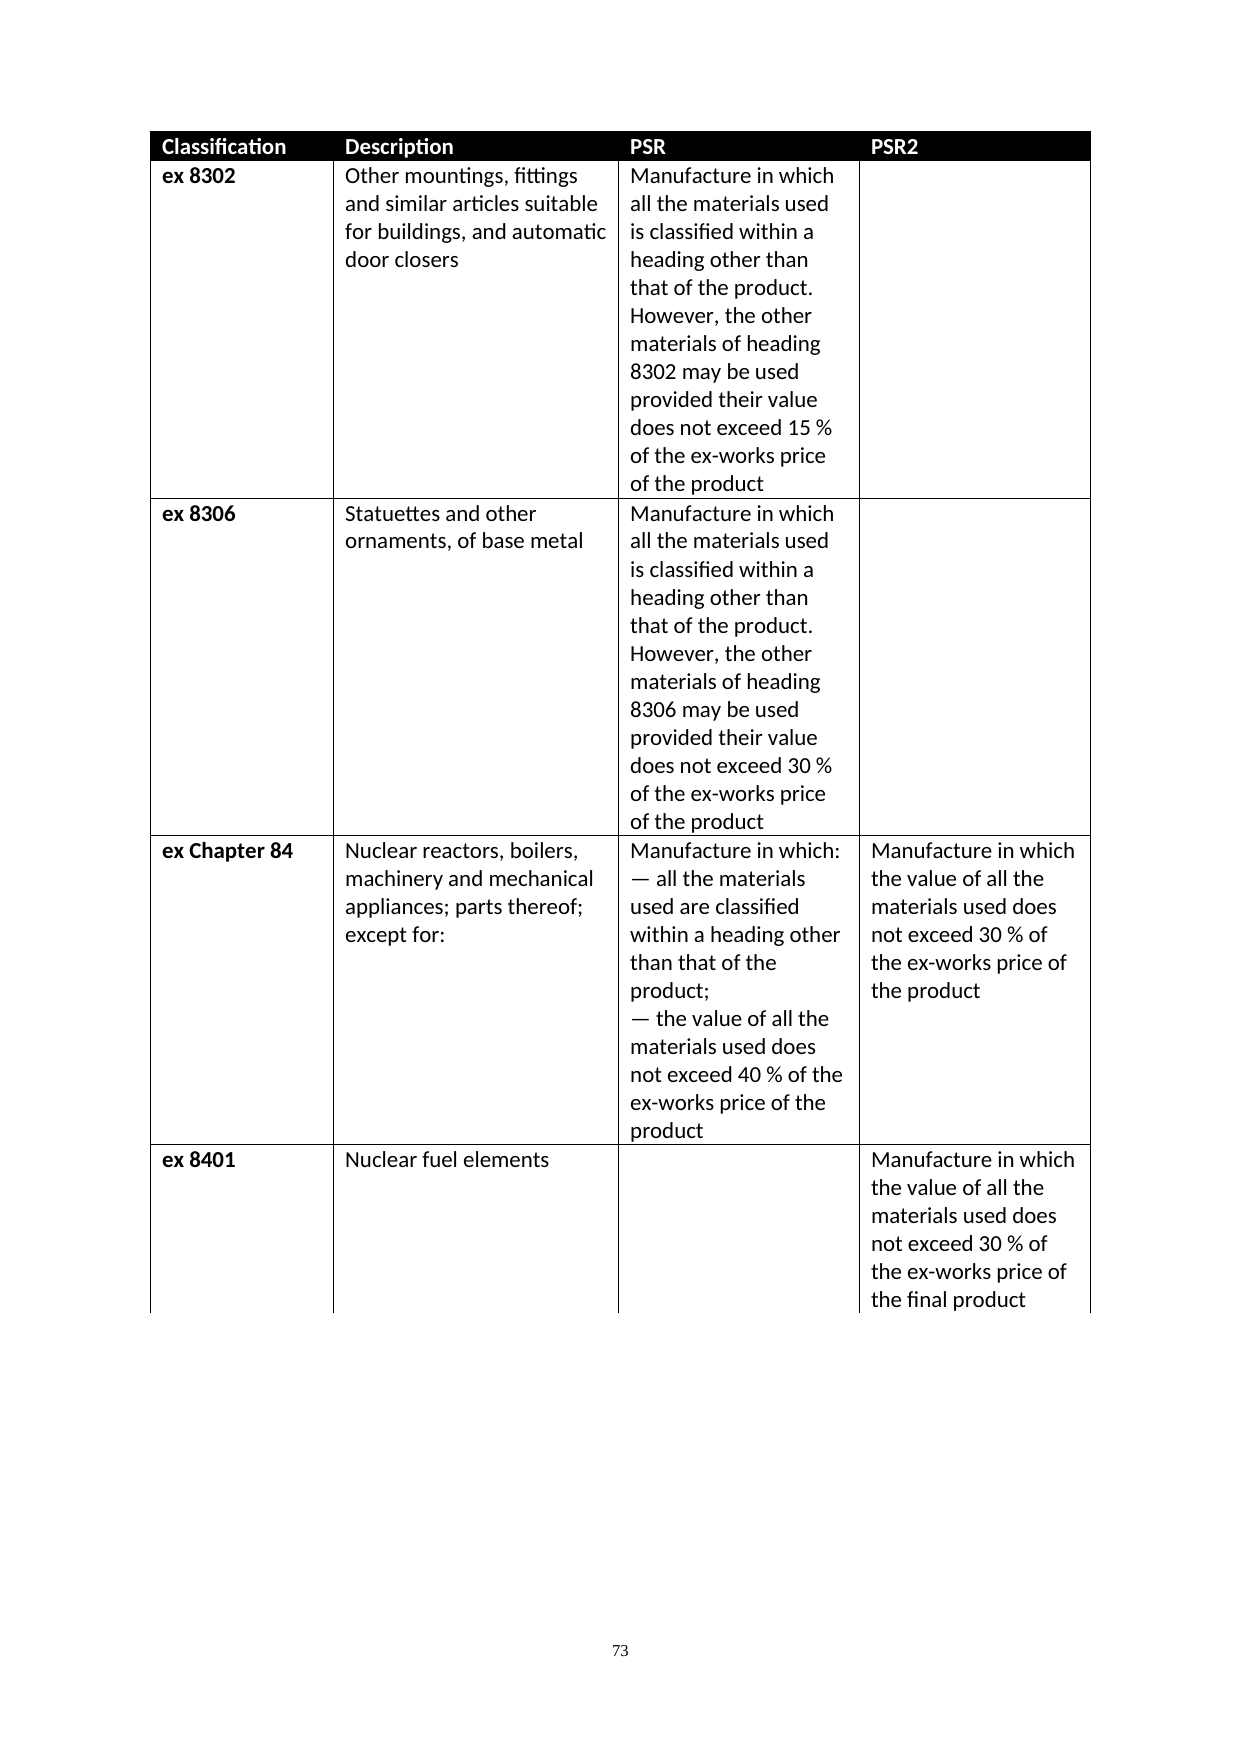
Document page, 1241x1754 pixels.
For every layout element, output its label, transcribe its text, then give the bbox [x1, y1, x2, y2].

table_cell Nuclear fuel elements [334, 1145, 618, 1313]
table_cell [860, 499, 1090, 835]
table_header PSR2 [860, 132, 1090, 160]
table_cell Other mountings, fittings and similar articles suitable for buildings, and automatic door closers [334, 161, 618, 498]
table_cell Manufacture in which all the materials used is classified within a heading other than that of the product. However, the other materials of heading 8306 may be used provided their value does not exceed 30 % of the ex-works price of the product [619, 499, 859, 835]
table_header Classification [151, 132, 333, 160]
table_header PSR [619, 132, 859, 160]
table_cell Nuclear reactors, boilers, machinery and mechanical appliances; parts thereof; except for: [334, 836, 618, 1144]
table_cell ex Chapter 84 [151, 836, 333, 1144]
table_cell Statuettes and other ornaments, of base metal [334, 499, 618, 835]
table_cell ex 8401 [151, 1145, 333, 1313]
table_cell [860, 161, 1090, 498]
table_cell ex 8302 [151, 161, 333, 498]
table_cell Manufacture in which the value of all the materials used does not exceed 30 % of the ex-works price of the product [860, 836, 1090, 1144]
table_cell Manufacture in which the value of all the materials used does not exceed 30 % of the ex-works price of the final product [860, 1145, 1090, 1313]
table_cell Manufacture in which: — all the materials used are classified within a heading other than that of the product; — the value of all the materials used does not exceed 40 % of the ex-works price of the product [619, 836, 859, 1144]
table_cell ex 8306 [151, 499, 333, 835]
table_cell [619, 1145, 859, 1313]
table_header Description [334, 132, 618, 160]
table_cell Manufacture in which all the materials used is classified within a heading other than that of the product. However, the other materials of heading 8302 may be used provided their value does not exceed 15 % of the ex-works price of the product [619, 161, 859, 498]
